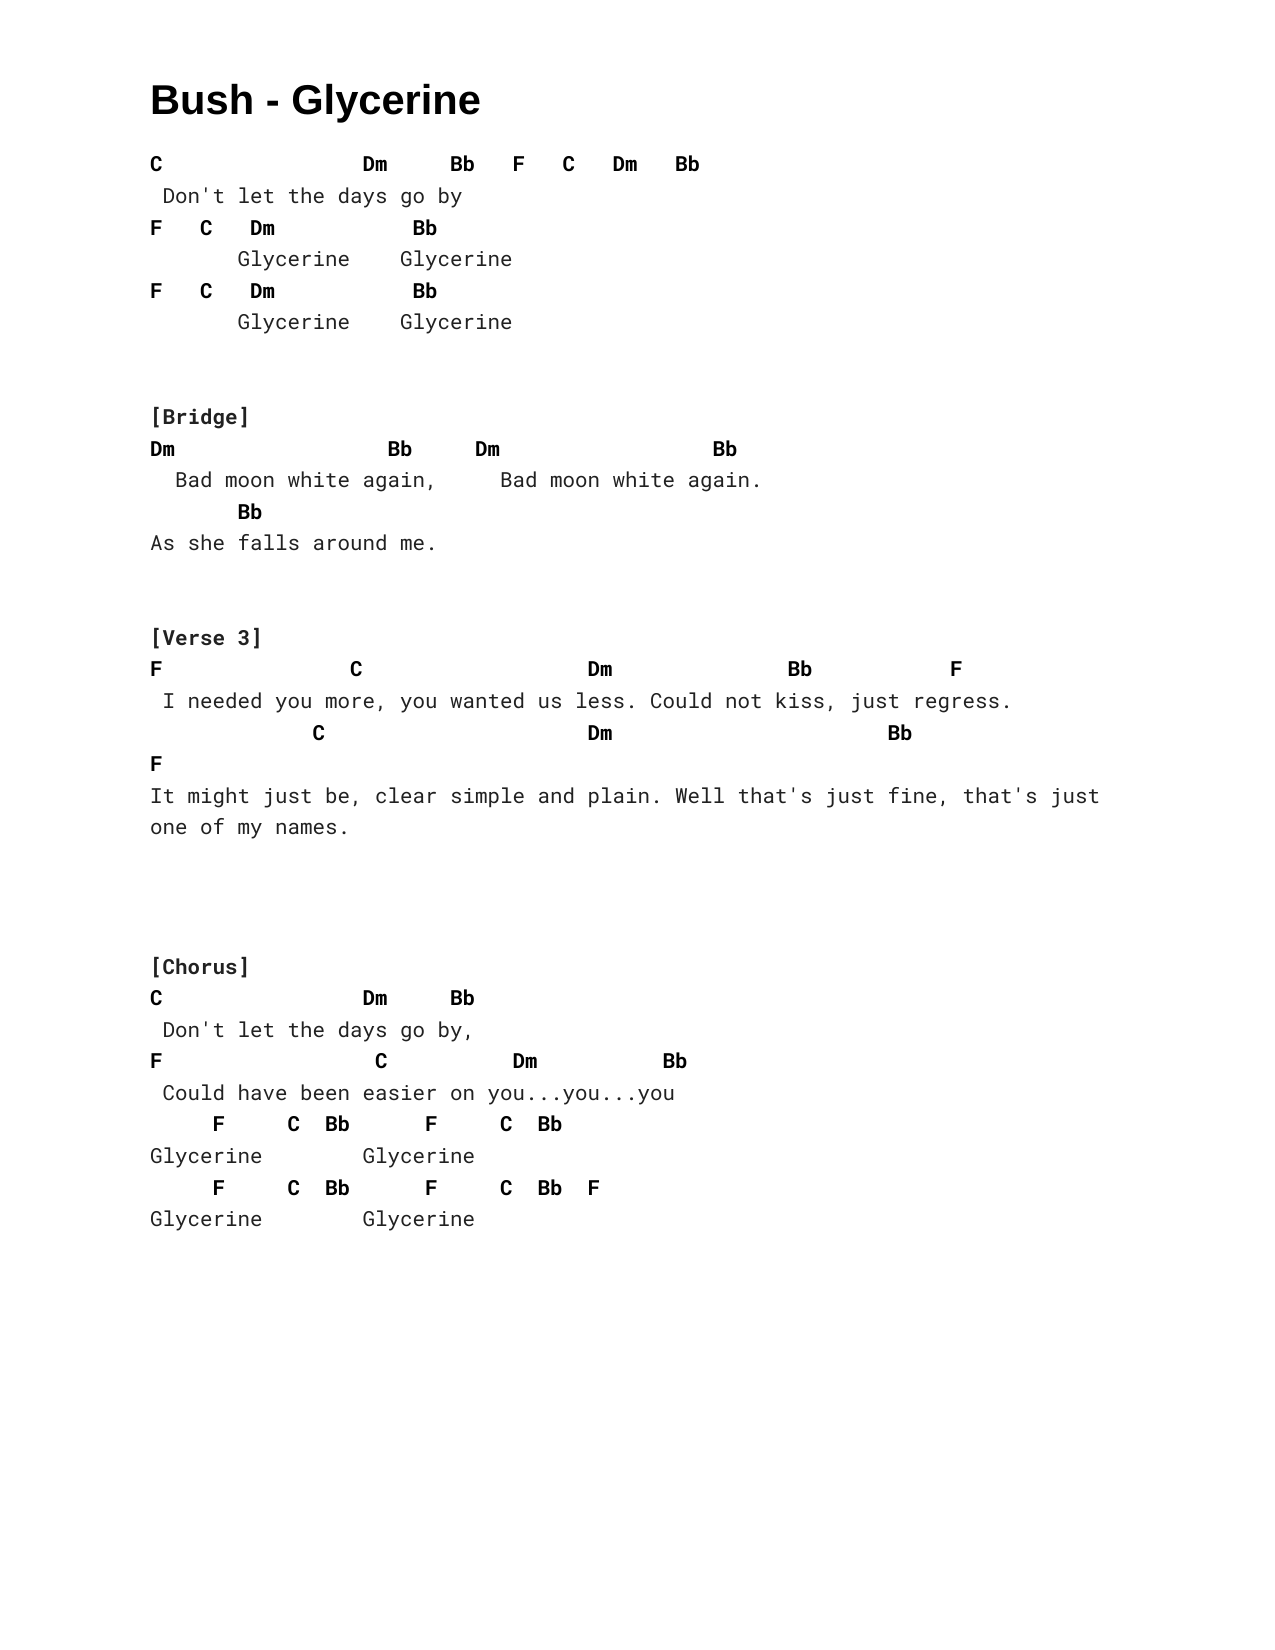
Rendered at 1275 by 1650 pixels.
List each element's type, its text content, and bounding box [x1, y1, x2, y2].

text I needed you more, you wanted us less. Could not kiss, just regress. [150, 687, 1125, 714]
text F C Bb F C Bb F [150, 1173, 1125, 1201]
text [Bridge] [150, 402, 1125, 430]
text Don't let the days go by [150, 182, 1125, 209]
text F C Dm Bb F [150, 655, 1125, 682]
text Don't let the days go by, [150, 1015, 1125, 1043]
text Bb [150, 497, 1125, 525]
text [Chorus] [150, 952, 1125, 980]
text F C Dm Bb [150, 276, 1125, 304]
text F C Bb F C Bb [150, 1110, 1125, 1137]
text Glycerine Glycerine [150, 245, 1125, 272]
text Glycerine Glycerine [150, 308, 1125, 335]
text It might just be, clear simple and plain. Well that's just fine, that's just one of my names. [150, 781, 1125, 840]
text C Dm Bb F [150, 718, 1125, 777]
text Could have been easier on you...you...you [150, 1078, 1125, 1106]
text Bad moon white again, Bad moon white again. [150, 466, 1125, 493]
text Glycerine Glycerine [150, 1205, 1125, 1232]
text Glycerine Glycerine [150, 1142, 1125, 1169]
text C Dm Bb [150, 984, 1125, 1011]
text As she falls around me. [150, 529, 1125, 556]
text F C Dm Bb [150, 1047, 1125, 1074]
text [Verse 3] [150, 623, 1125, 651]
text F C Dm Bb [150, 213, 1125, 241]
text Dm Bb Dm Bb [150, 434, 1125, 462]
text C Dm Bb F C Dm Bb [150, 150, 1125, 177]
